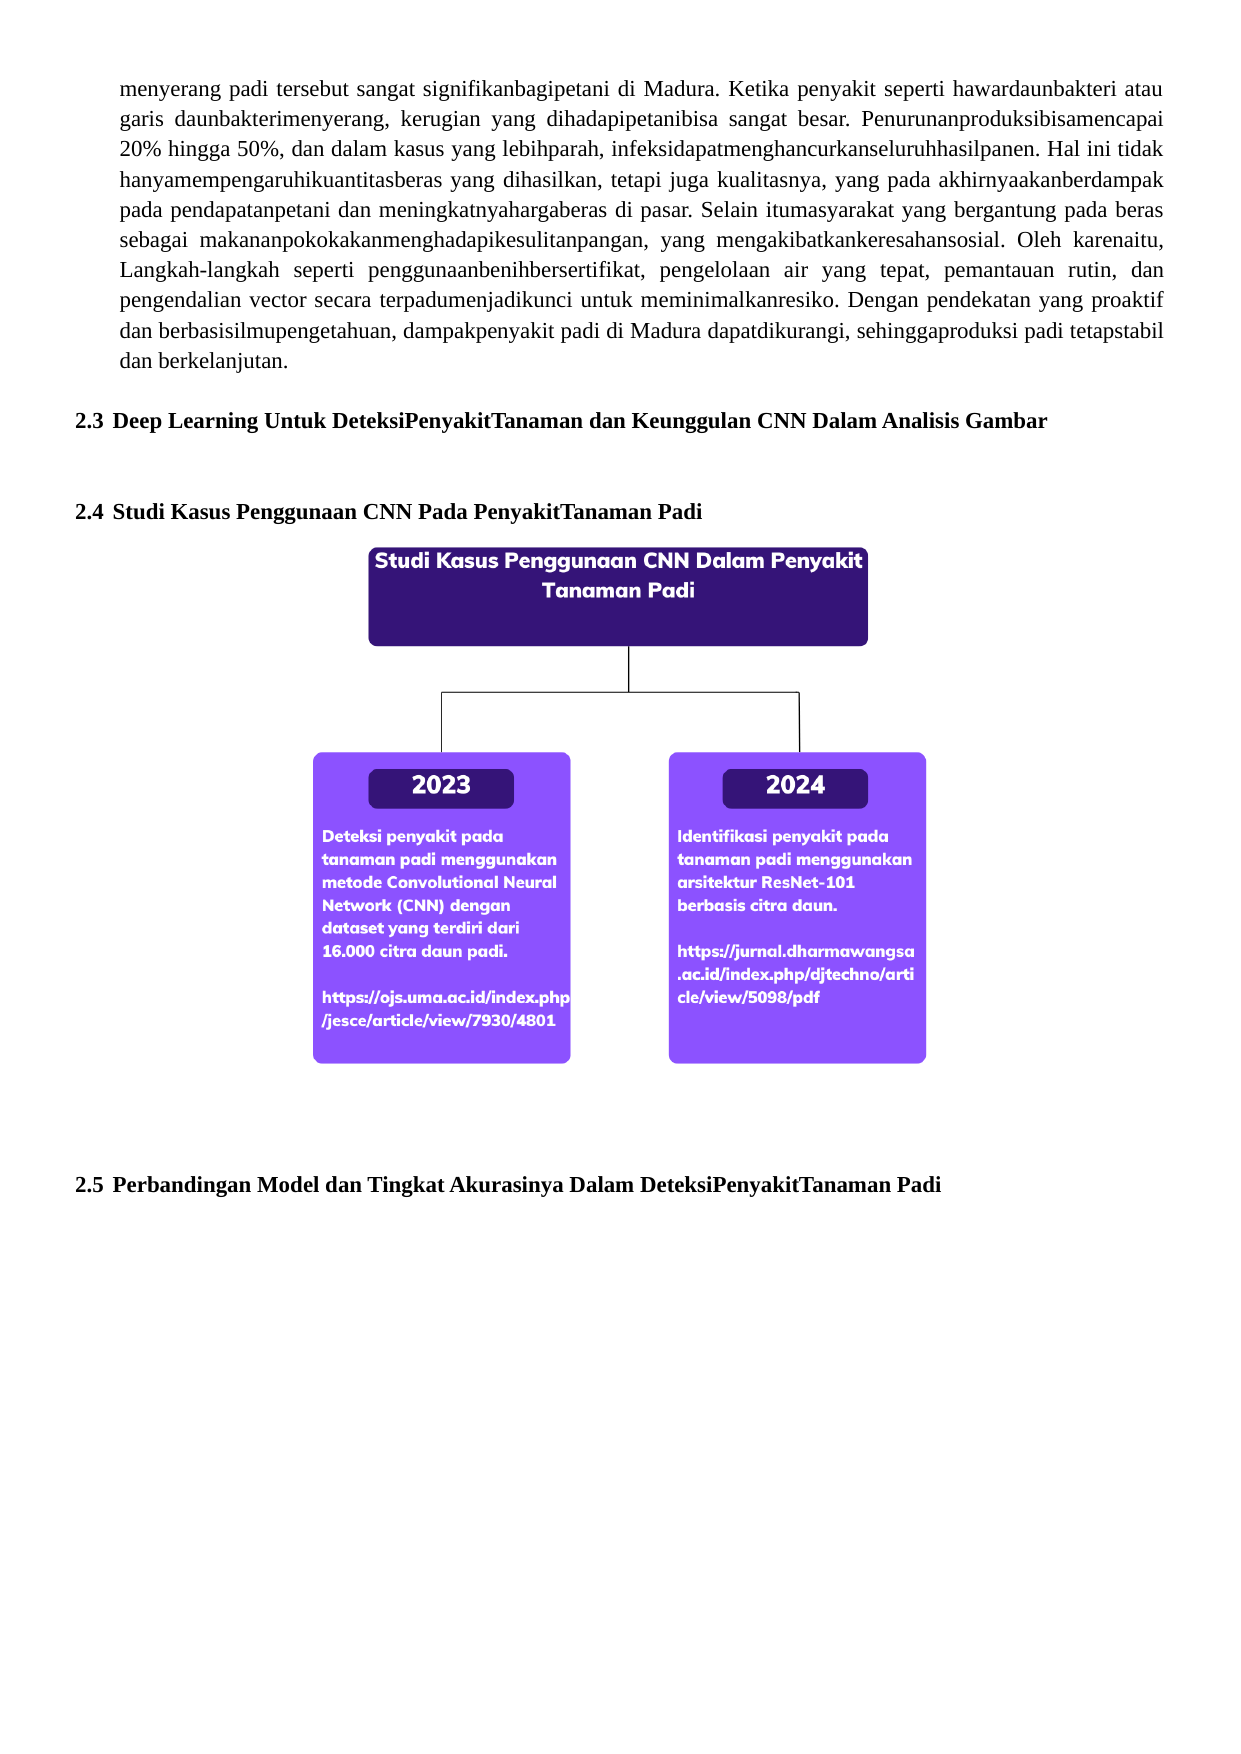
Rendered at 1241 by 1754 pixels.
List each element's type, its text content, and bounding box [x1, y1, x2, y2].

list Perbandingan Model dan Tingkat Akurasinya Dalam DeteksiPenyakitTanaman Padi [75, 1171, 1165, 1198]
picture [78, 528, 1162, 1137]
list Studi Kasus Penggunaan CNN Pada PenyakitTanaman Padi [75, 498, 1165, 524]
list Deep Learning Untuk DeteksiPenyakitTanaman dan Keunggulan CNN Dalam Analisis Gambar [75, 407, 1165, 434]
